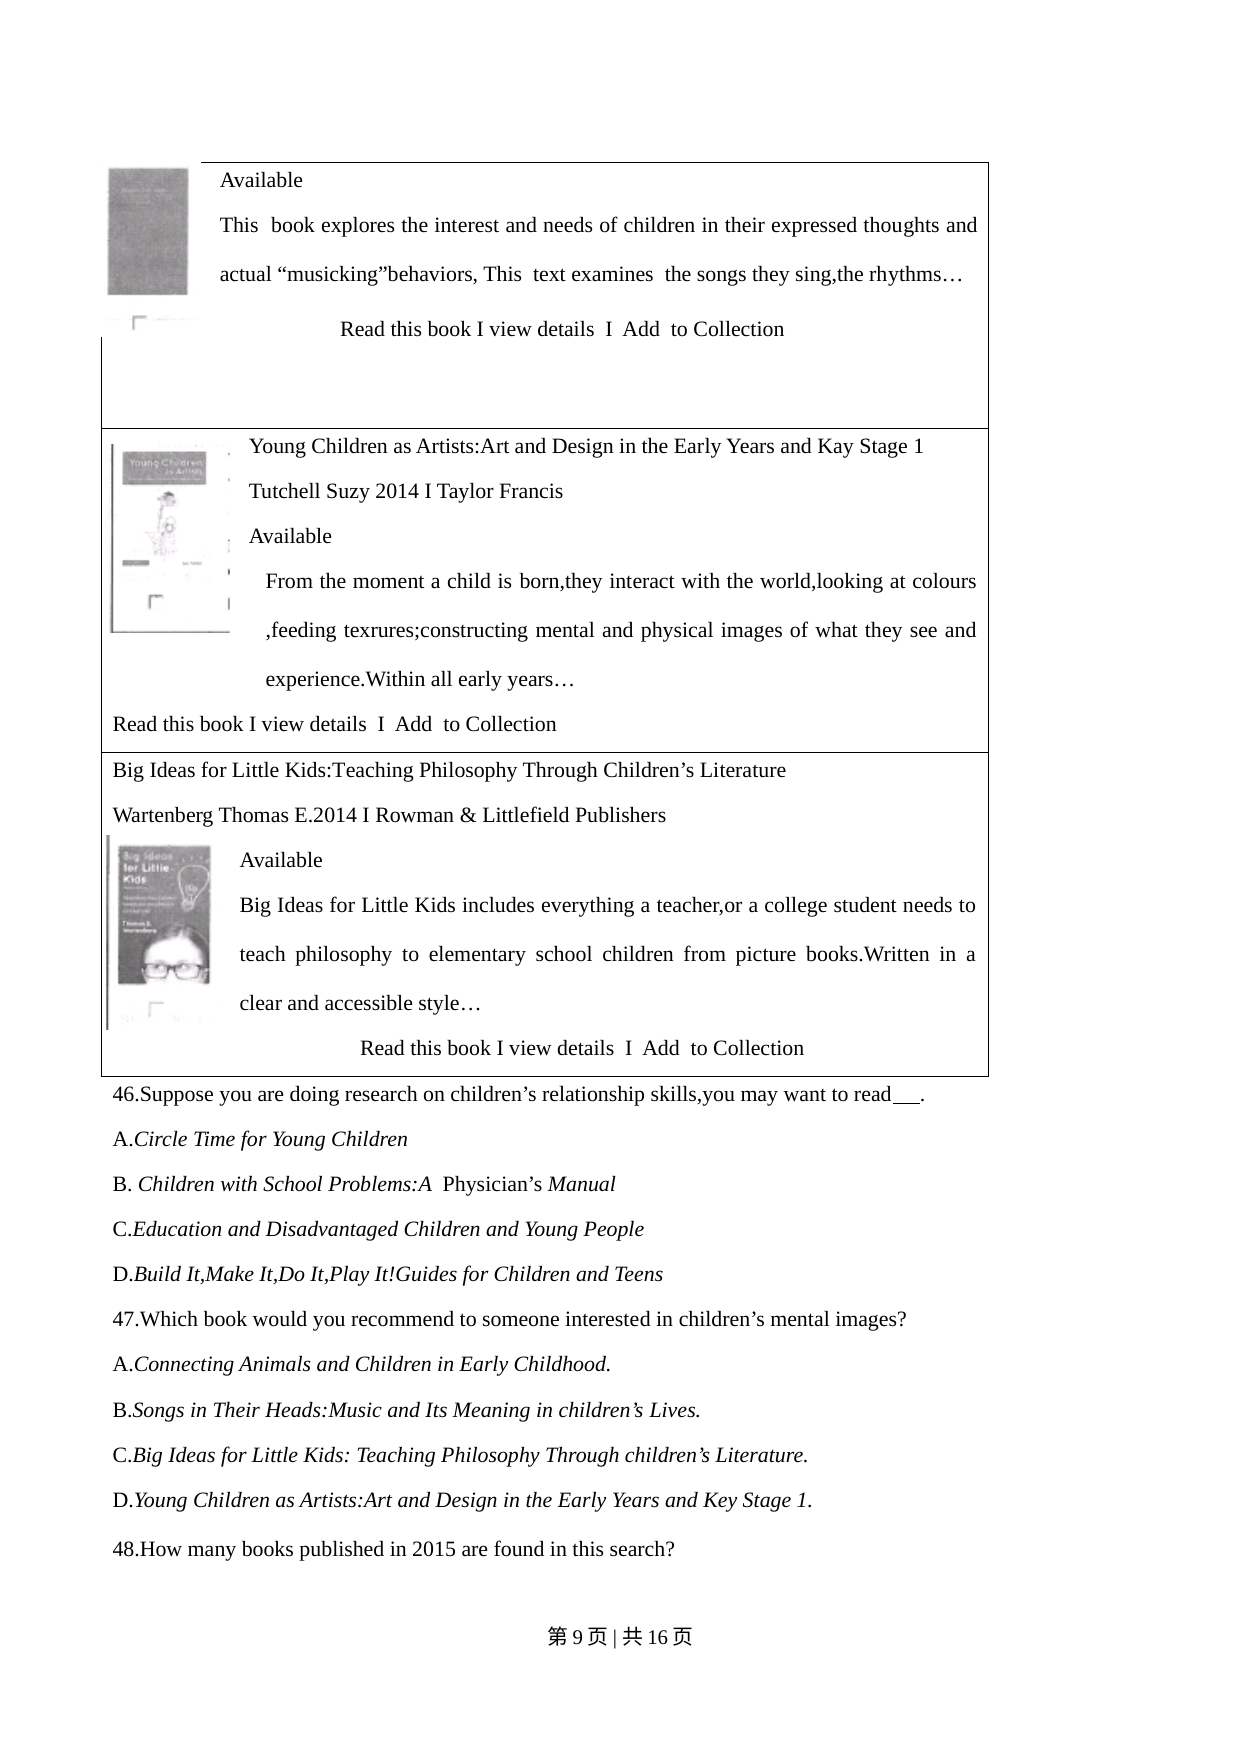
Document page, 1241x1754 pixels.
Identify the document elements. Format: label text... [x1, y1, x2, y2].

table_cell Young Children as Artists:Art and Design in the Early Years and Kay Stage 1 Tutchell Suzy 2014 I Taylor Francis Available From the moment a child is born,they interact with the world,looking at colours ,feeding texrures;constructing mental and physical images of what they see and experience.Within all early years… Read this book I view details I Add to Collection [102, 429, 988, 752]
text 47.Which book would you recommend to someone interested in children’s mental images? [112, 1303, 1128, 1335]
text B.Songs in Their Heads:Music and Its Meaning in children’s Lives. [112, 1393, 1128, 1425]
text B. Children with School Problems:A Physician’s Manual [112, 1167, 1128, 1200]
picture [105, 835, 221, 1030]
picture [101, 162, 201, 337]
text C.Education and Disadvantaged Children and Young People [112, 1212, 1128, 1245]
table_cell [102, 163, 988, 428]
table_cell Big Ideas for Little Kids:Teaching Philosophy Through Children’s Literature Wartenberg Thomas E.2014 I Rowman & Littlefield Publishers Available Big Ideas for Little Kids includes everything a teacher,or a college student needs to teach philosophy to elementary school children from picture books.Written in a clear and accessible style… Read this book I view details I Add to Collection [102, 753, 988, 1076]
text A.Circle Time for Young Children [112, 1122, 1128, 1155]
text D.Young Children as Artists:Art and Design in the Early Years and Key Stage 1. 48.How many books published in 2015 are found in this search? [112, 1483, 1128, 1564]
text C.Big Ideas for Little Kids: Teaching Philosophy Through children’s Literature. [112, 1438, 1128, 1471]
text D.Build It,Make It,Do It,Play It!Guides for Children and Teens [112, 1258, 1128, 1290]
text A.Connecting Animals and Children in Early Childhood. [112, 1348, 1128, 1380]
text 46.Suppose you are doing research on children’s relationship skills,you may want to read . [112, 1077, 1128, 1110]
picture [107, 444, 230, 633]
